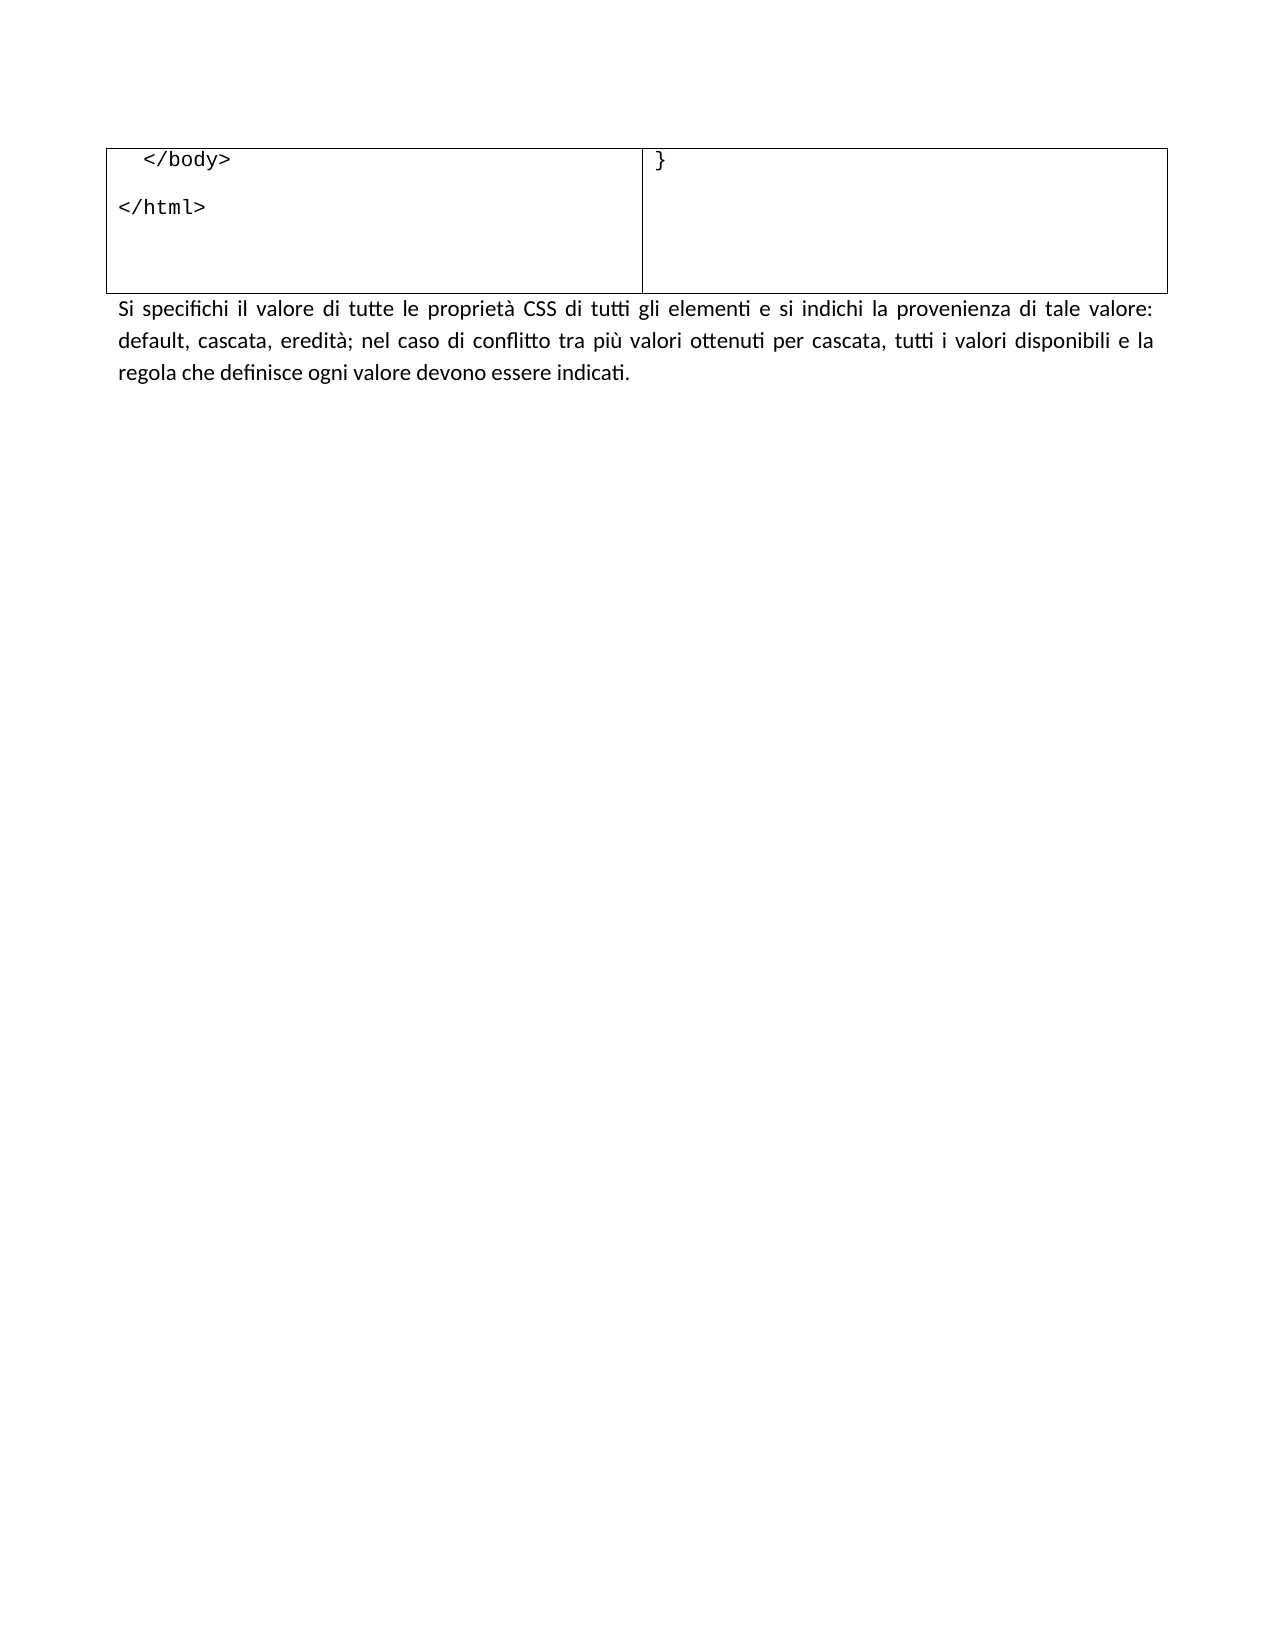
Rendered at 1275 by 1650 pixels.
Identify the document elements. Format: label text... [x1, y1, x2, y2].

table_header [643, 149, 1167, 293]
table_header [107, 149, 642, 293]
text Si specifichi il valore di tutte le proprietà CSS di tutti gli elementi e si indichi la provenienza di tale valore: default, cascata, eredità; nel caso di conflitto tra più valori ottenuti per cascata, tutti i valori disponibili e la regola che definisce ogni valore devono essere indicati. [118, 294, 1157, 386]
